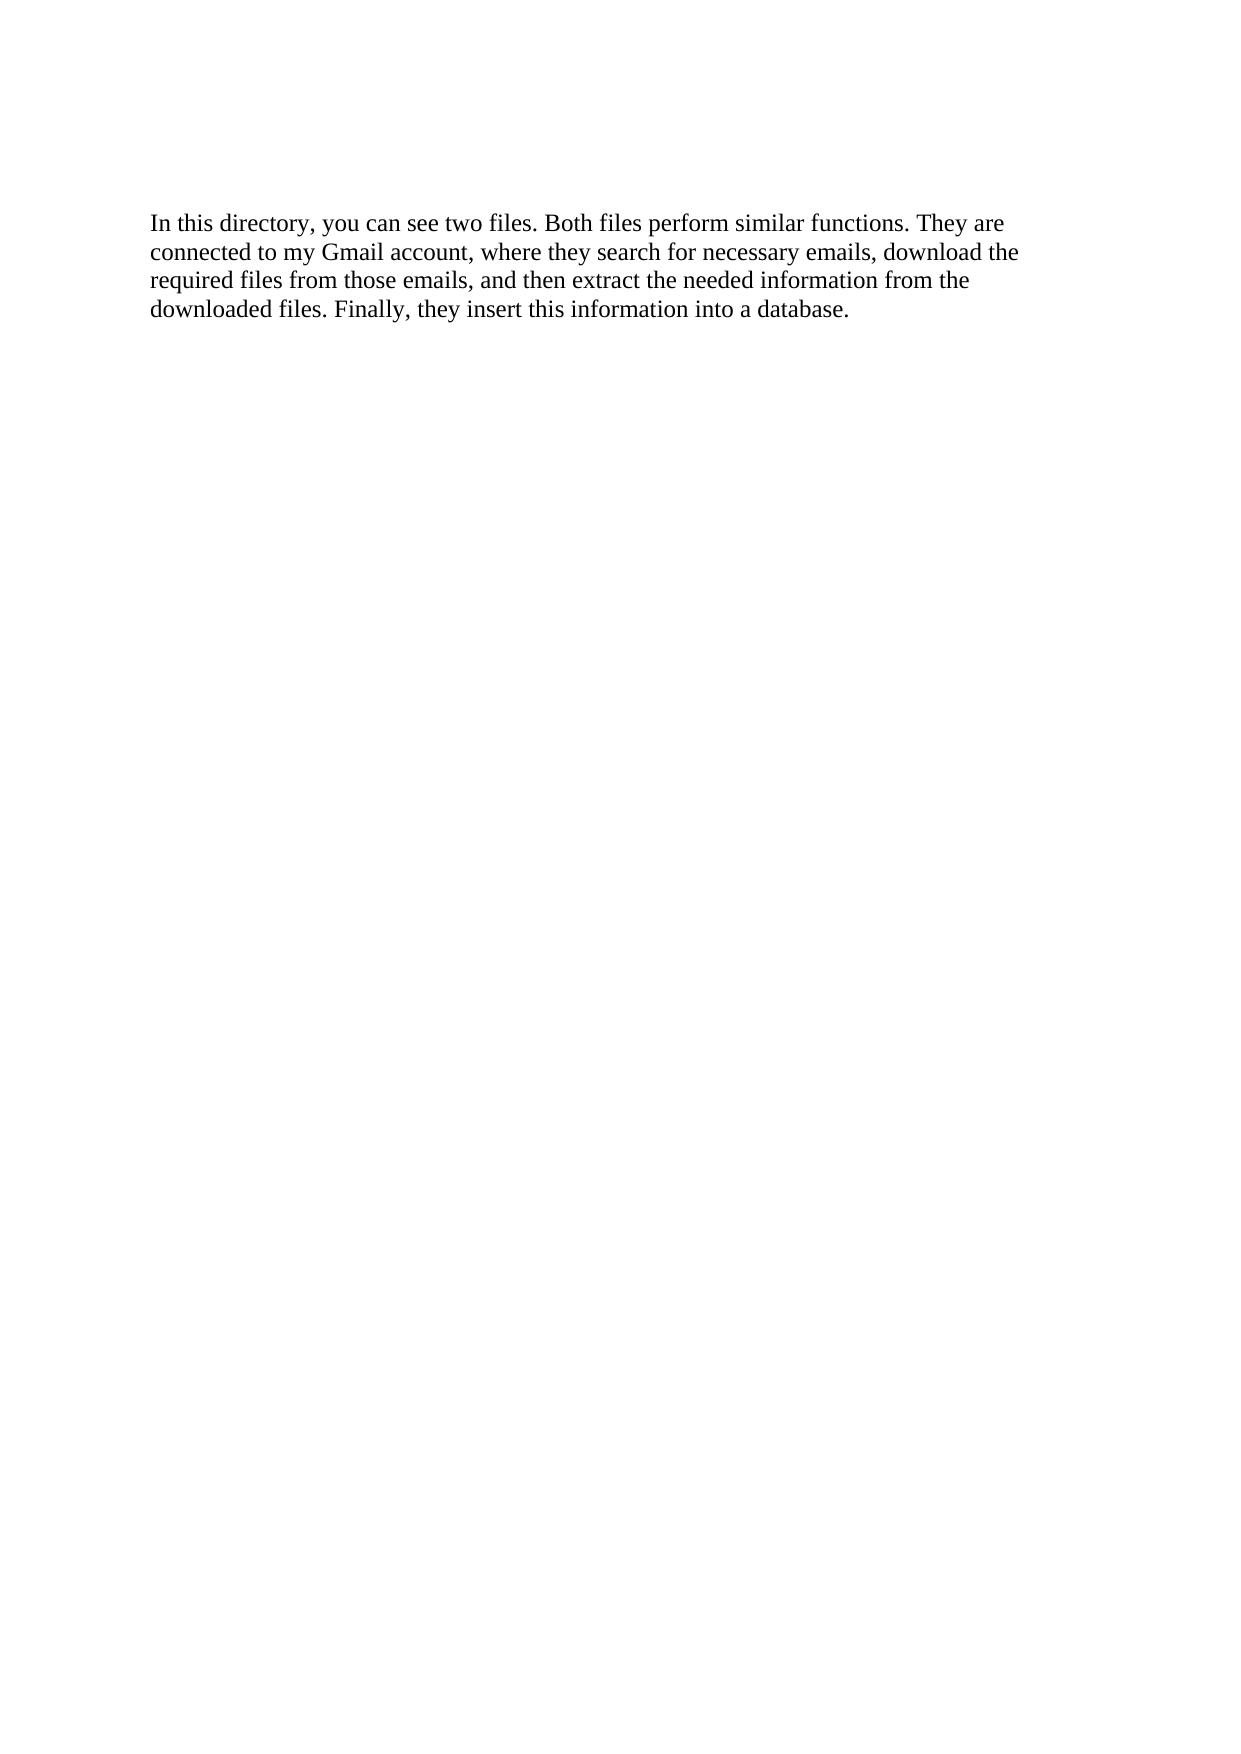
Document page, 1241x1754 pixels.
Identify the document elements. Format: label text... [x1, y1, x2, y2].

text In this directory, you can see two files. Both files perform similar functions. They are connected to my Gmail account, where they search for necessary emails, download the required files from those emails, and then extract the needed information from the downloaded files. Finally, they insert this information into a database. [150, 208, 1090, 323]
